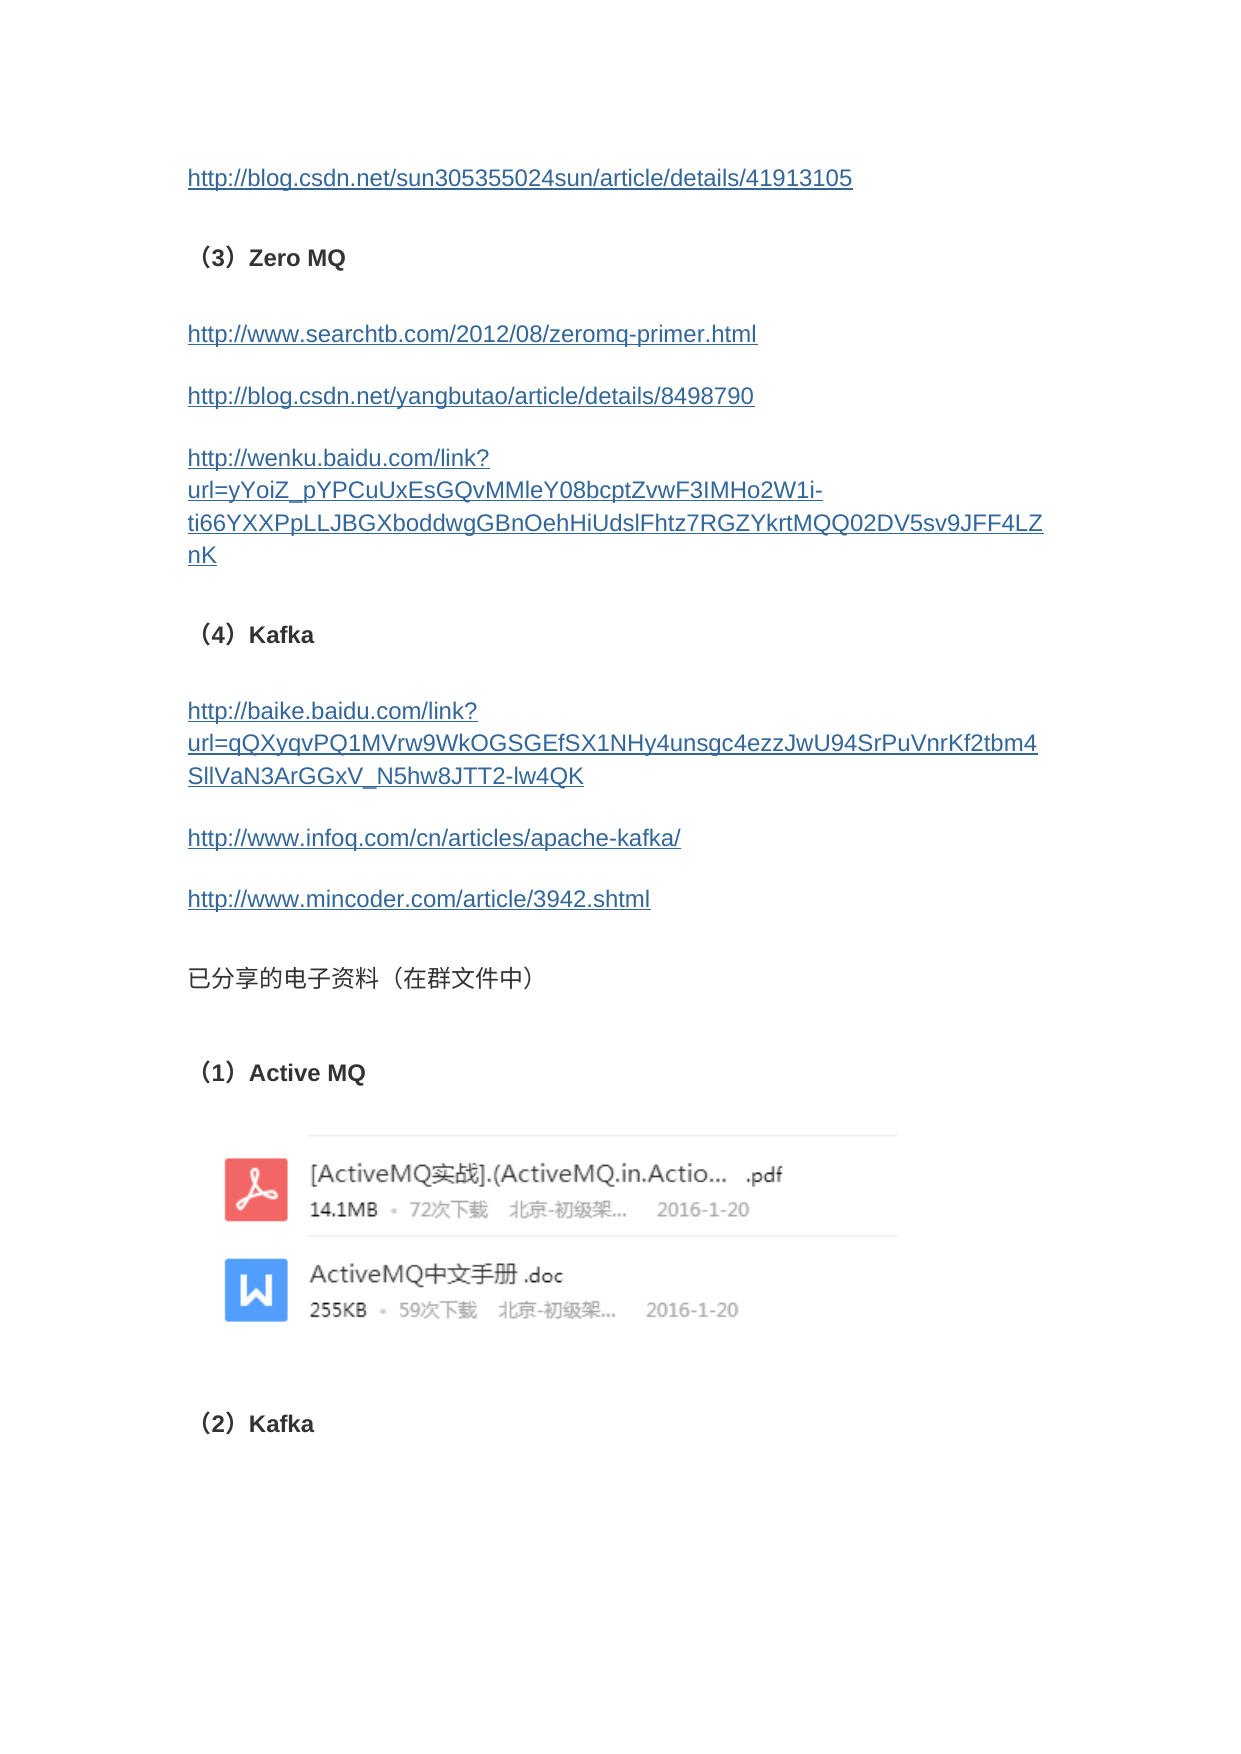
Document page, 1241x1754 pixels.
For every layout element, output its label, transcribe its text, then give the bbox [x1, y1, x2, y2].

text http://www.infoq.com/cn/articles/apache-kafka/ [187, 821, 1053, 854]
text （2）Kafka [187, 1389, 1053, 1454]
text http://blog.csdn.net/yangbutao/article/details/8498790 [187, 379, 1053, 412]
text （1）Active MQ [187, 1039, 1053, 1104]
text http://blog.csdn.net/sun305355024sun/article/details/41913105 [187, 162, 1053, 194]
picture [194, 1132, 898, 1336]
text （4）Kafka [187, 600, 1053, 665]
text http://www.mincoder.com/article/3942.shtml [187, 883, 1053, 915]
text http://www.searchtb.com/2012/08/zeromq-primer.html [187, 318, 1053, 350]
text （3）Zero MQ [187, 224, 1053, 289]
text http://wenku.baidu.com/link?url=yYoiZ_pYPCuUxEsGQvMMleY08bcptZvwF3IMHo2W1i-ti66YXXPpLLJBGXboddwgGBnOehHiUdslFhtz7RGZYkrtMQQ02DV5sv9JFF4LZnK [187, 441, 1053, 571]
text http://baike.baidu.com/link?url=qQXyqvPQ1MVrw9WkOGSGEfSX1NHy4unsgc4ezzJwU94SrPuVnrKf2tbm4SllVaN3ArGGxV_N5hw8JTT2-lw4QK [187, 694, 1053, 792]
text 已分享的电子资料（在群文件中） [187, 944, 1053, 1009]
